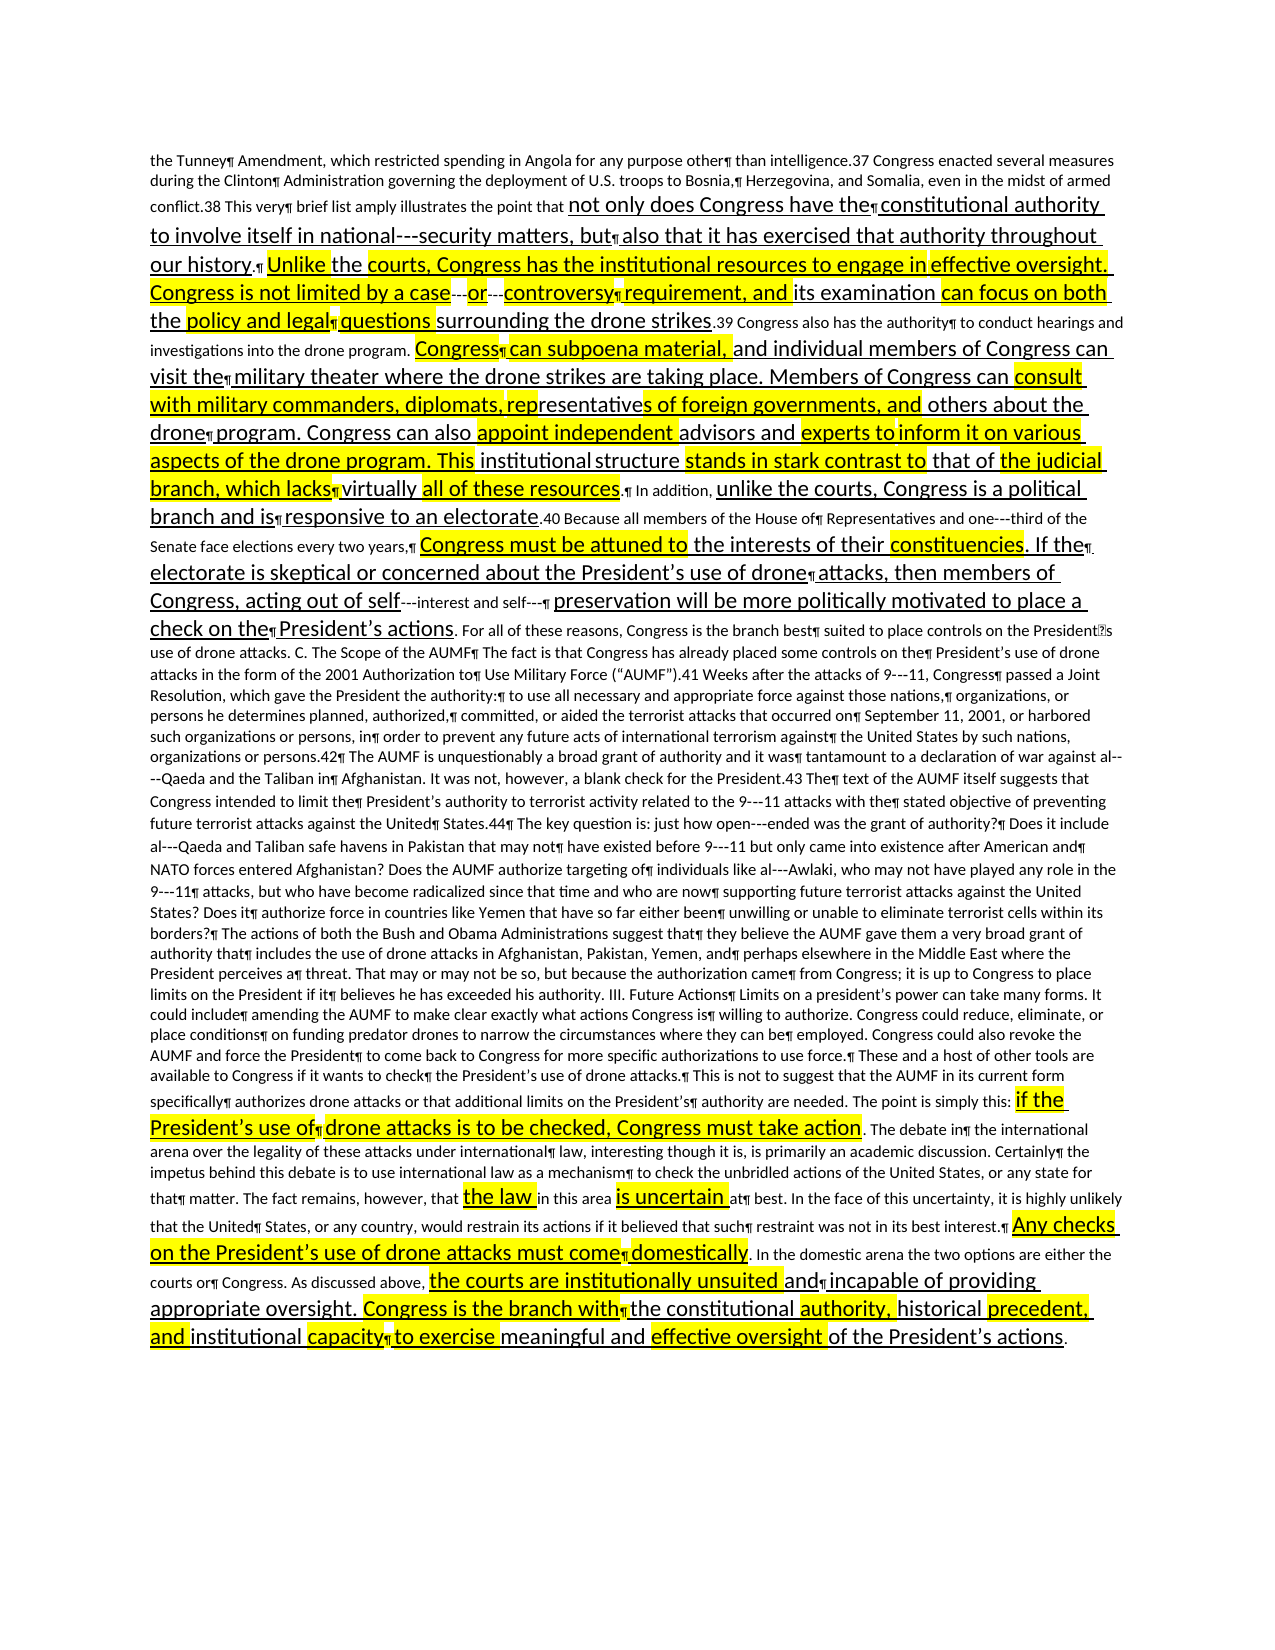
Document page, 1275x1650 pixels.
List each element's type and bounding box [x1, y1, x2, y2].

text [150, 150, 1125, 1350]
